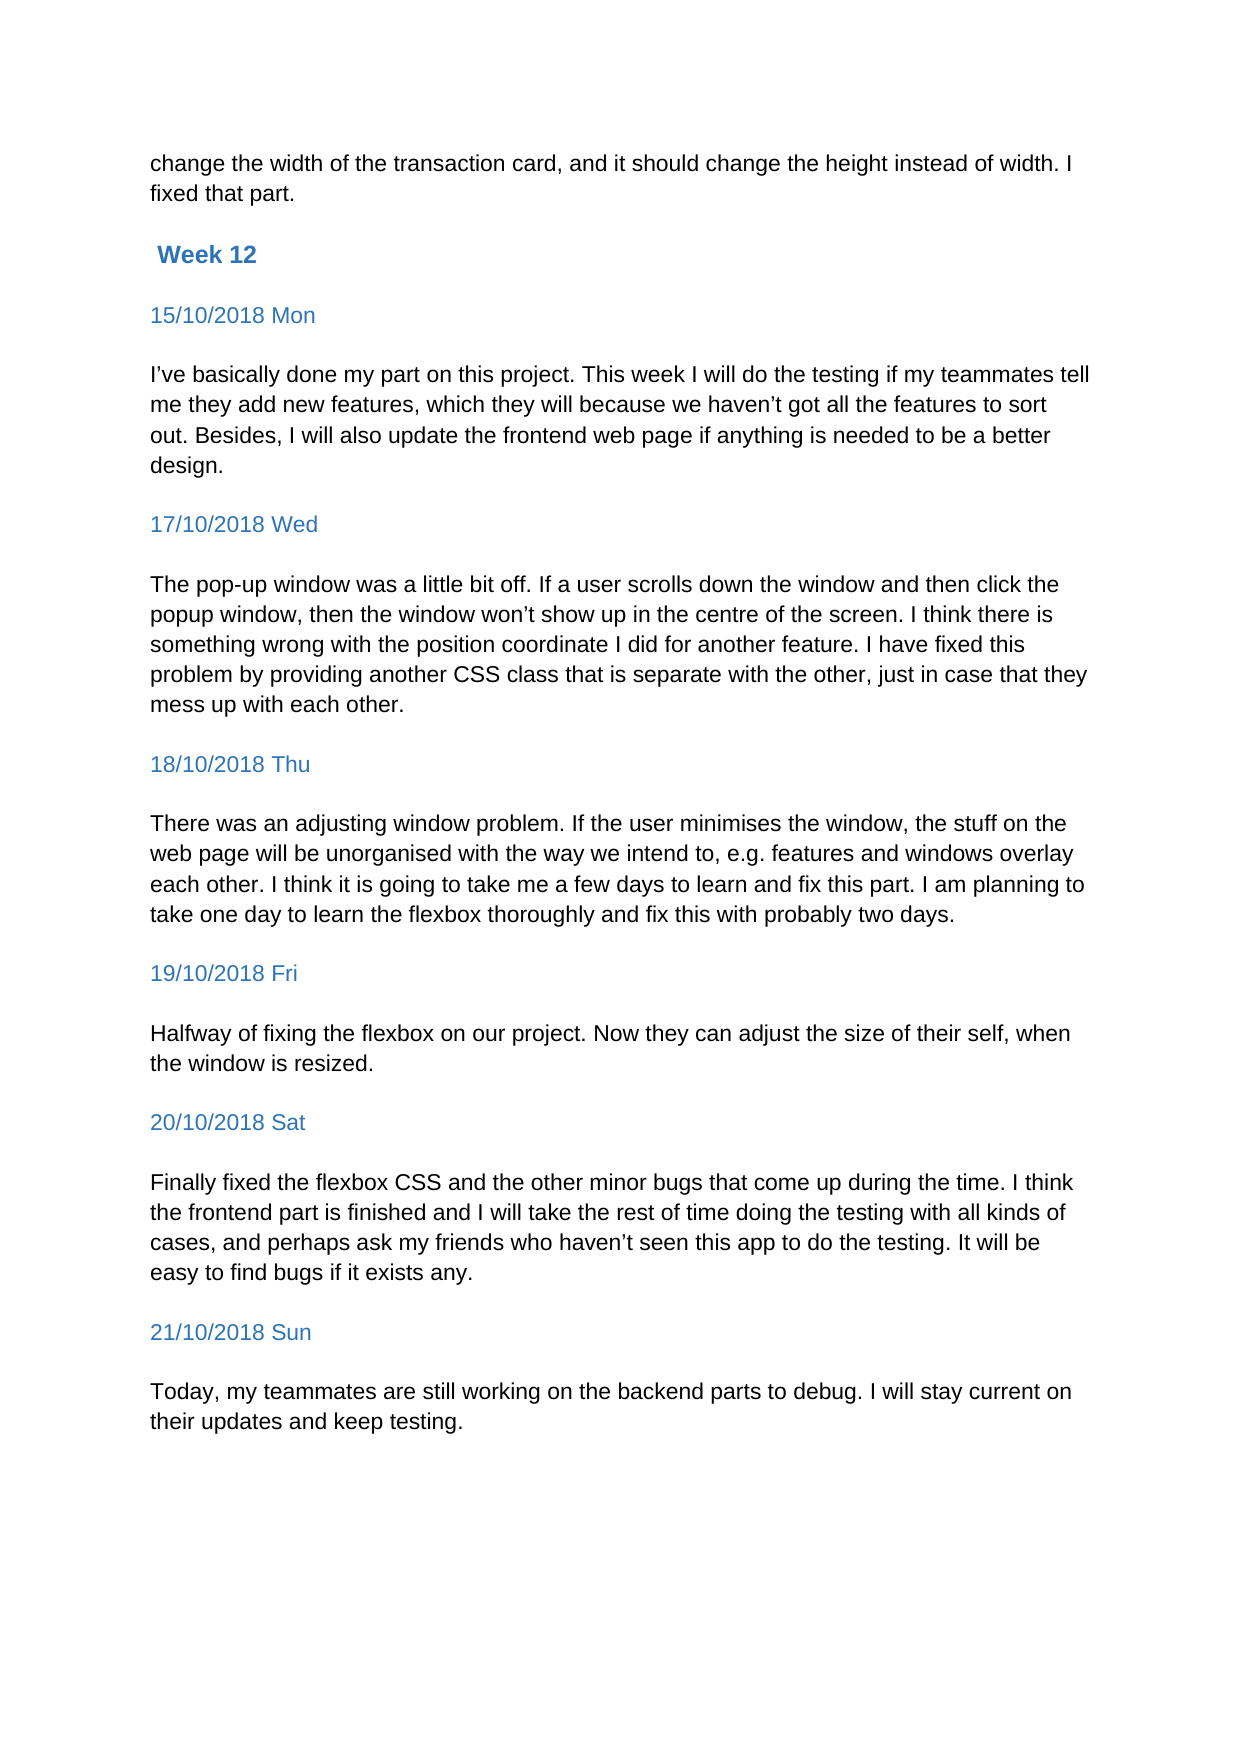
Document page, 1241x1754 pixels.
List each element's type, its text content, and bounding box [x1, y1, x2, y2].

text 21/10/2018 Sun [150, 1318, 1090, 1345]
text Halfway of fixing the flexbox on our project. Now they can adjust the size of their self, when the window is resized. [150, 1019, 1090, 1076]
text 15/10/2018 Mon [150, 302, 1090, 328]
text Today, my teammates are still working on the backend parts to debug. I will stay current on their updates and keep testing. [150, 1378, 1090, 1434]
text I’ve basically done my part on this project. This week I will do the testing if my teammates tell me they add new features, which they will because we haven’t got all the features to sort out. Besides, I will also update the frontend web page if anything is needed to be a better design. [150, 361, 1090, 478]
text 19/10/2018 Fri [150, 960, 1090, 986]
text 20/10/2018 Sat [150, 1109, 1090, 1135]
text The pop-up window was a little bit off. If a user scrolls down the window and then click the popup window, then the window won’t show up in the centre of the screen. I think there is something wrong with the position coordinate I did for another feature. I have fixed this problem by providing another CSS class that is separate with the other, just in case that they mess up with each other. [150, 571, 1090, 718]
text 17/10/2018 Wed [150, 511, 1090, 537]
text Finally fixed the flexbox CSS and the other minor bugs that come up during the time. I think the frontend part is finished and I will take the rest of time doing the testing with all kinds of cases, and perhaps ask my friends who haven’t seen this app to do the testing. It will be easy to find bugs if it exists any. [150, 1168, 1090, 1285]
text Week 12 [150, 239, 1090, 268]
text 18/10/2018 Thu [150, 751, 1090, 777]
text There was an adjusting window problem. If the user minimises the window, the stuff on the web page will be unorganised with the way we intend to, e.g. features and windows overlay each other. I think it is going to take me a few days to learn and fix this part. I am planning to take one day to learn the flexbox thoroughly and fix this with probably two days. [150, 810, 1090, 927]
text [150, 150, 1090, 207]
